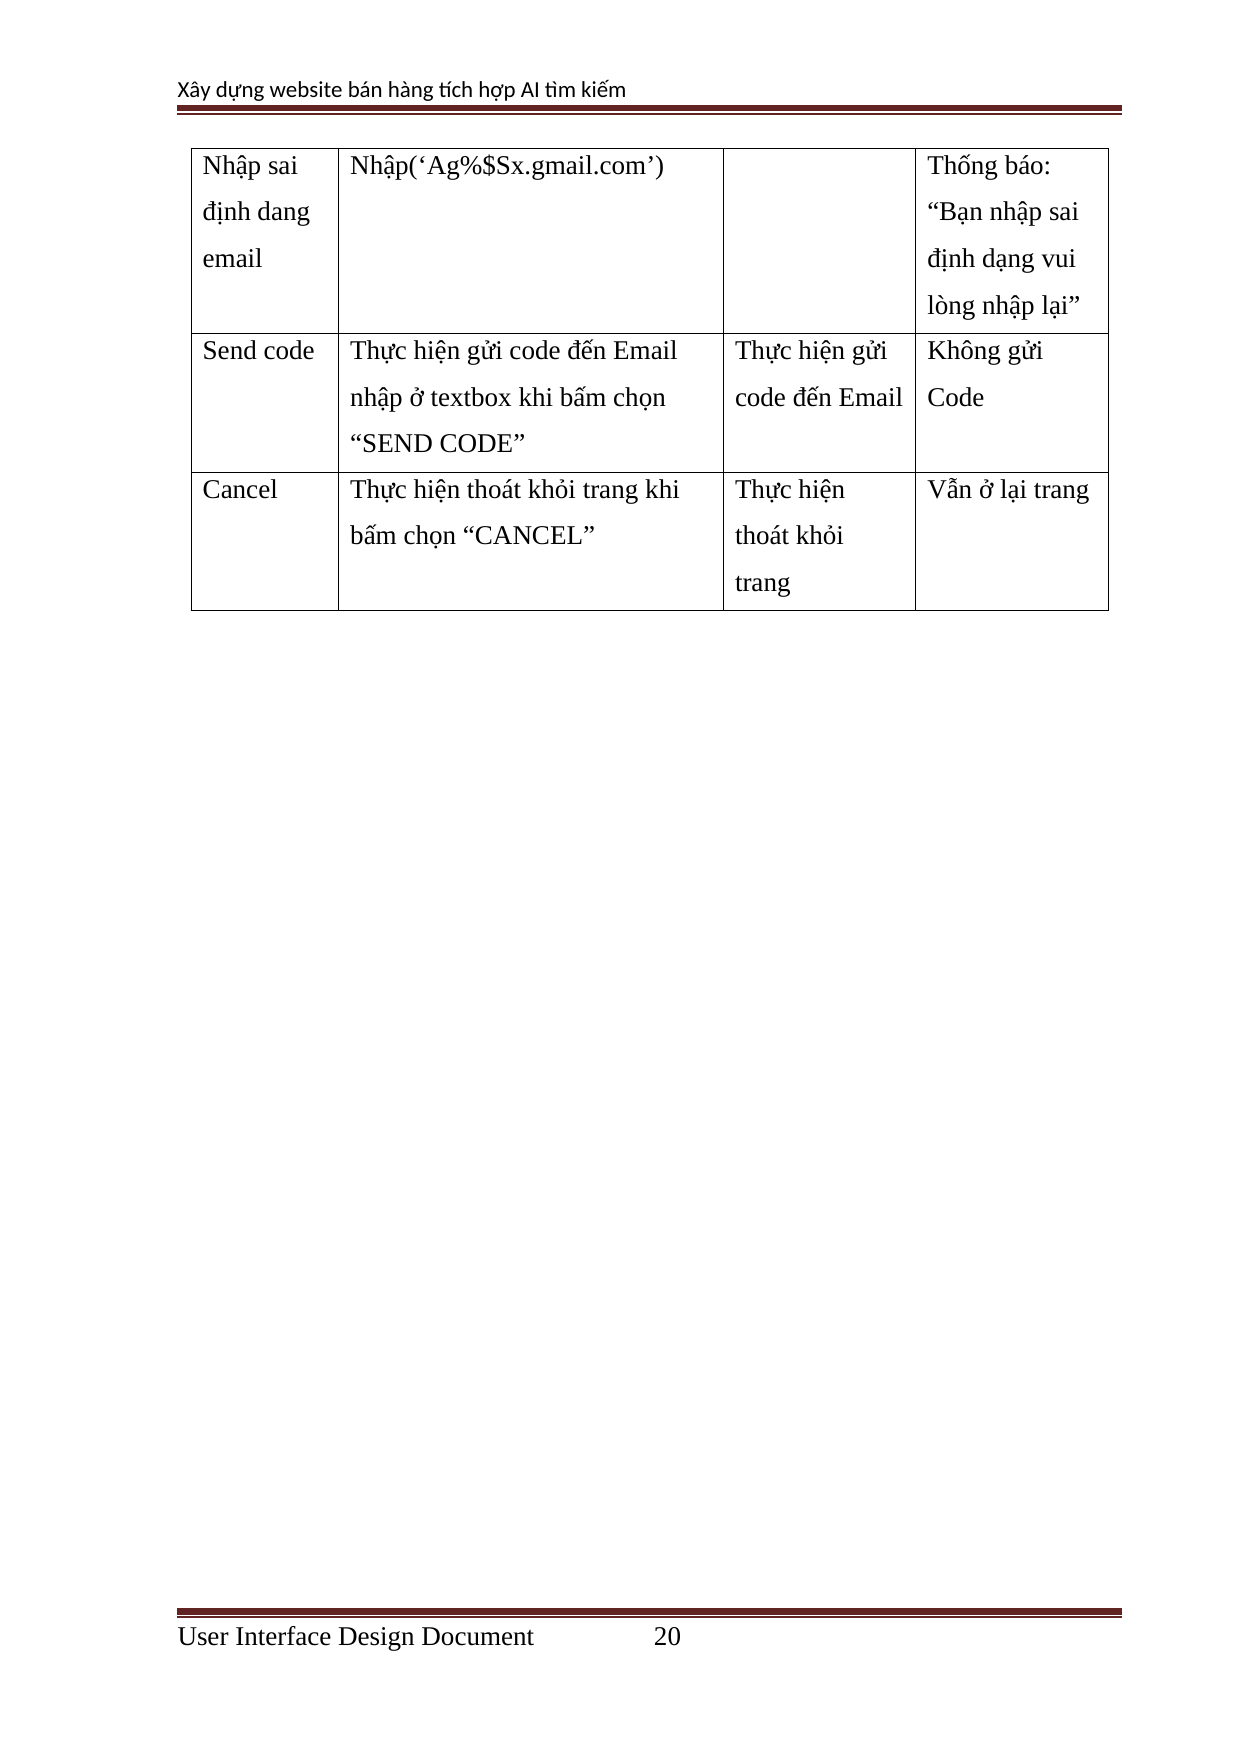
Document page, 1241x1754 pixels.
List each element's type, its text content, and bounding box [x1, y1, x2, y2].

table_cell Thực hiện thoát khỏi trang [724, 473, 915, 610]
table_cell Cancel [192, 473, 338, 610]
table_cell Thực hiện gửi code đến Email nhập ở textbox khi bấm chọn “SEND CODE” [339, 334, 723, 472]
table_cell Vẫn ở lại trang [916, 473, 1108, 610]
table_cell Thực hiện gửi code đến Email [724, 334, 915, 472]
table_cell Nhập sai định dang email [192, 149, 338, 333]
table_cell Không gửi Code [916, 334, 1108, 472]
table_cell [724, 149, 915, 333]
table_cell Thực hiện thoát khỏi trang khi bấm chọn “CANCEL” [339, 473, 723, 610]
table_cell Nhập(‘Ag%$Sx.gmail.com’) [339, 149, 723, 333]
table_cell Thống báo: “Bạn nhập sai định dạng vui lòng nhập lại” [916, 149, 1108, 333]
table_cell Send code [192, 334, 338, 472]
